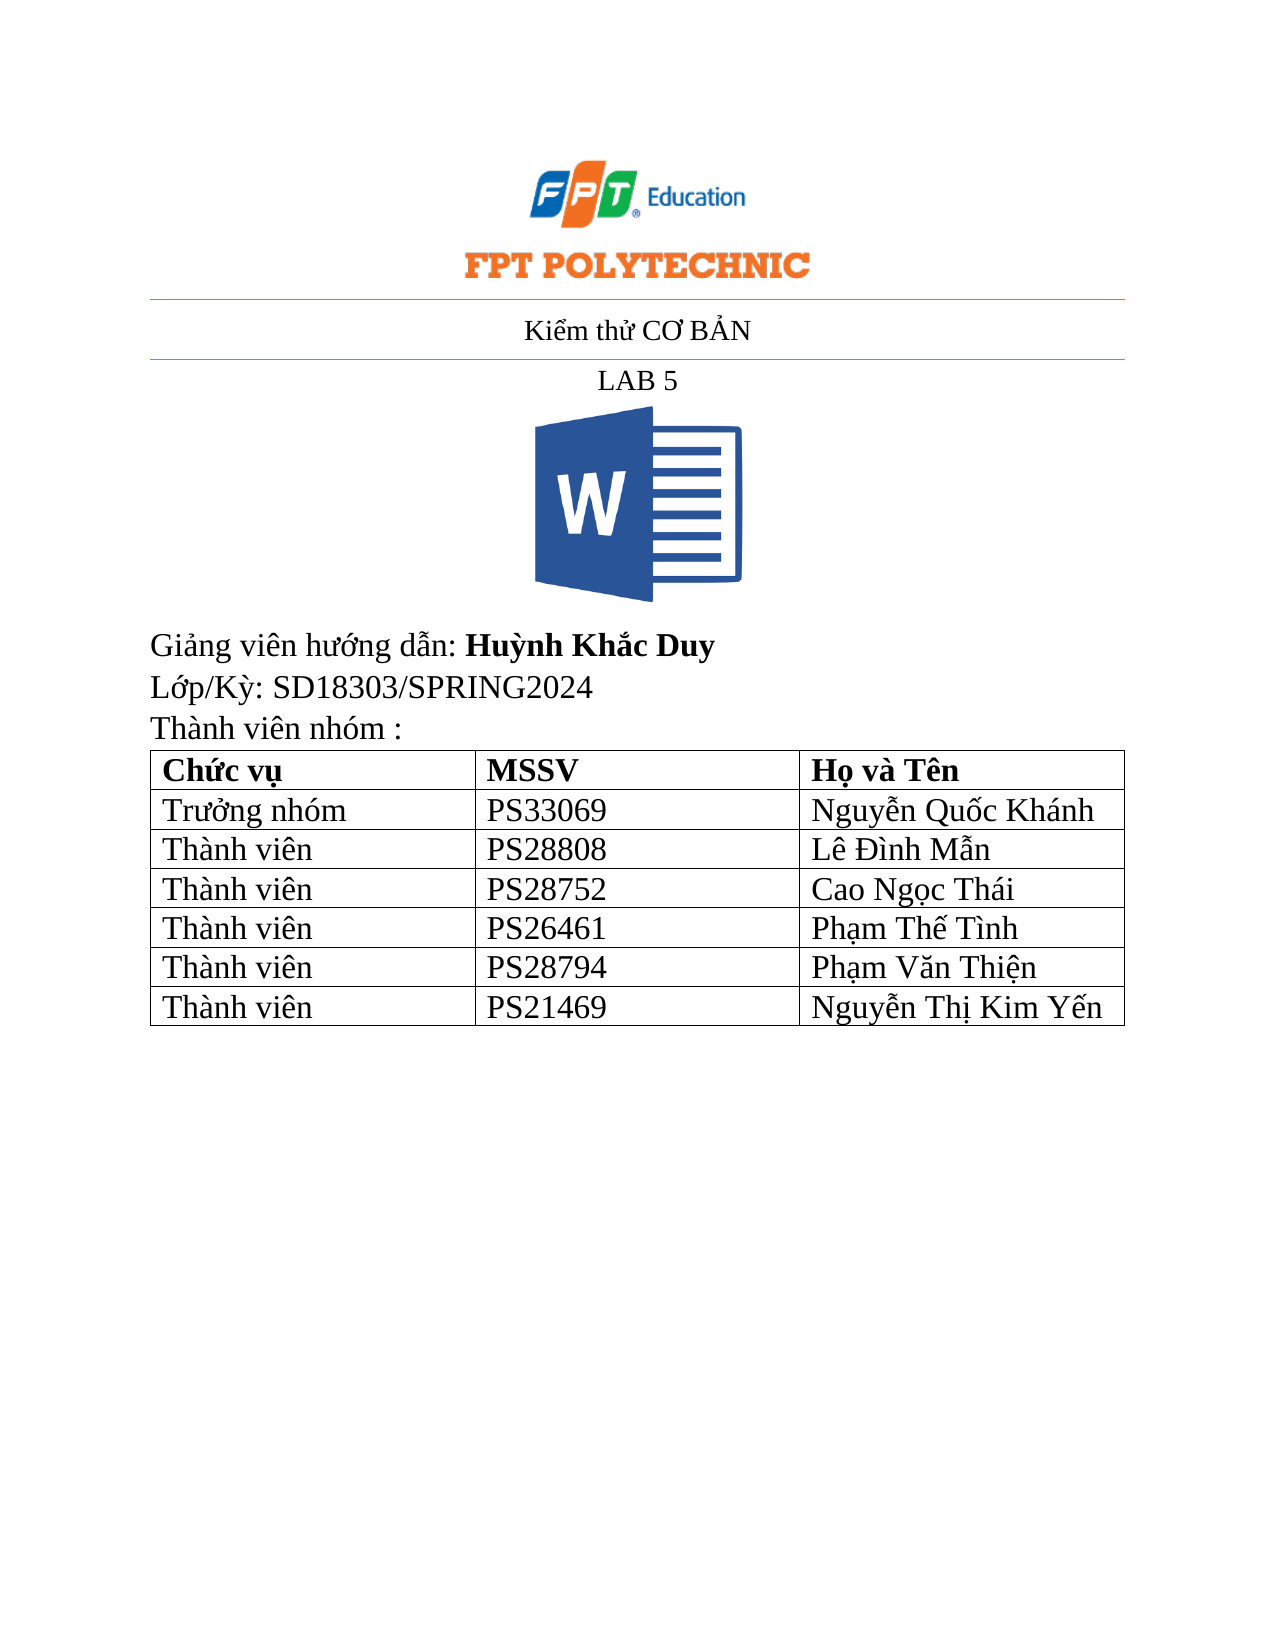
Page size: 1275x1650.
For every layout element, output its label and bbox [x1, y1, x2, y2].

picture [453, 150, 822, 290]
picture [469, 398, 806, 623]
